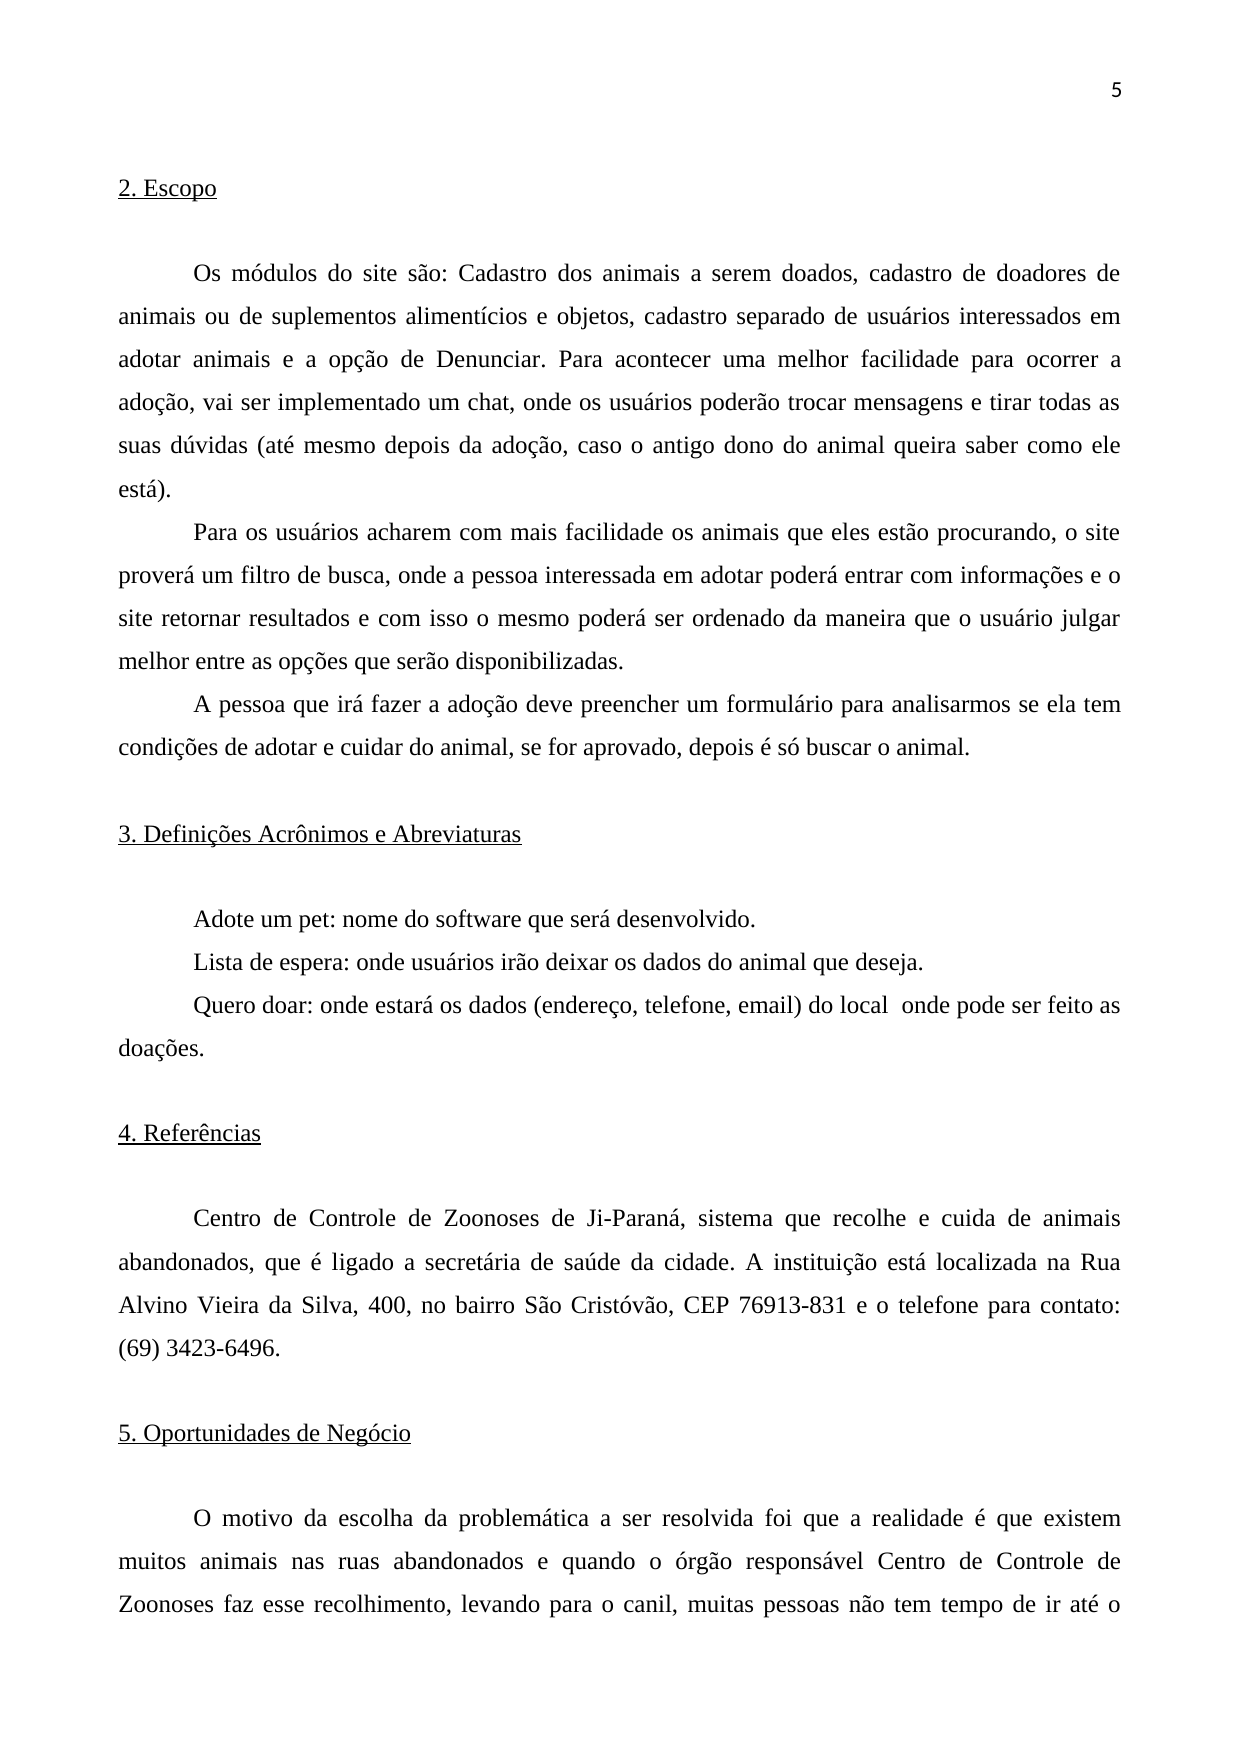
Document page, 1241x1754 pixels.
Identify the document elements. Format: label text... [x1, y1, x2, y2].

text 5. Oportunidades de Negócio [118, 1418, 1122, 1447]
text Centro de Controle de Zoonoses de Ji-Paraná, sistema que recolhe e cuida de animais abandonados, que é ligado a secretária de saúde da cidade. A instituição está localizada na Rua Alvino Vieira da Silva, 400, no bairro São Cristóvão, CEP 76913-831 e o telefone para contato: (69) 3423-6496. [118, 1203, 1122, 1362]
text Lista de espera: onde usuários irão deixar os dados do animal que deseja. [118, 947, 1122, 976]
text Os módulos do site são: Cadastro dos animais a serem doados, cadastro de doadores de animais ou de suplementos alimentícios e objetos, cadastro separado de usuários interessados em adotar animais e a opção de Denunciar. Para acontecer uma melhor facilidade para ocorrer a adoção, vai ser implementado um chat, onde os usuários poderão trocar mensagens e tirar todas as suas dúvidas (até mesmo depois da adoção, caso o antigo dono do animal queira saber como ele está). [118, 258, 1122, 502]
text A pessoa que irá fazer a adoção deve preencher um formulário para analisarmos se ela tem condições de adotar e cuidar do animal, se for aprovado, depois é só buscar o animal. [118, 689, 1122, 761]
text Quero doar: onde estará os dados (endereço, telefone, email) do local onde pode ser feito as doações. [118, 990, 1122, 1062]
text 4. Referências [118, 1118, 1122, 1147]
text Adote um pet: nome do software que será desenvolvido. [118, 904, 1122, 933]
text 2. Escopo [118, 173, 1122, 202]
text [118, 1503, 1122, 1618]
text 3. Definições Acrônimos e Abreviaturas [118, 819, 1122, 847]
text Para os usuários acharem com mais facilidade os animais que eles estão procurando, o site proverá um filtro de busca, onde a pessoa interessada em adotar poderá entrar com informações e o site retornar resultados e com isso o mesmo poderá ser ordenado da maneira que o usuário julgar melhor entre as opções que serão disponibilizadas. [118, 517, 1122, 675]
